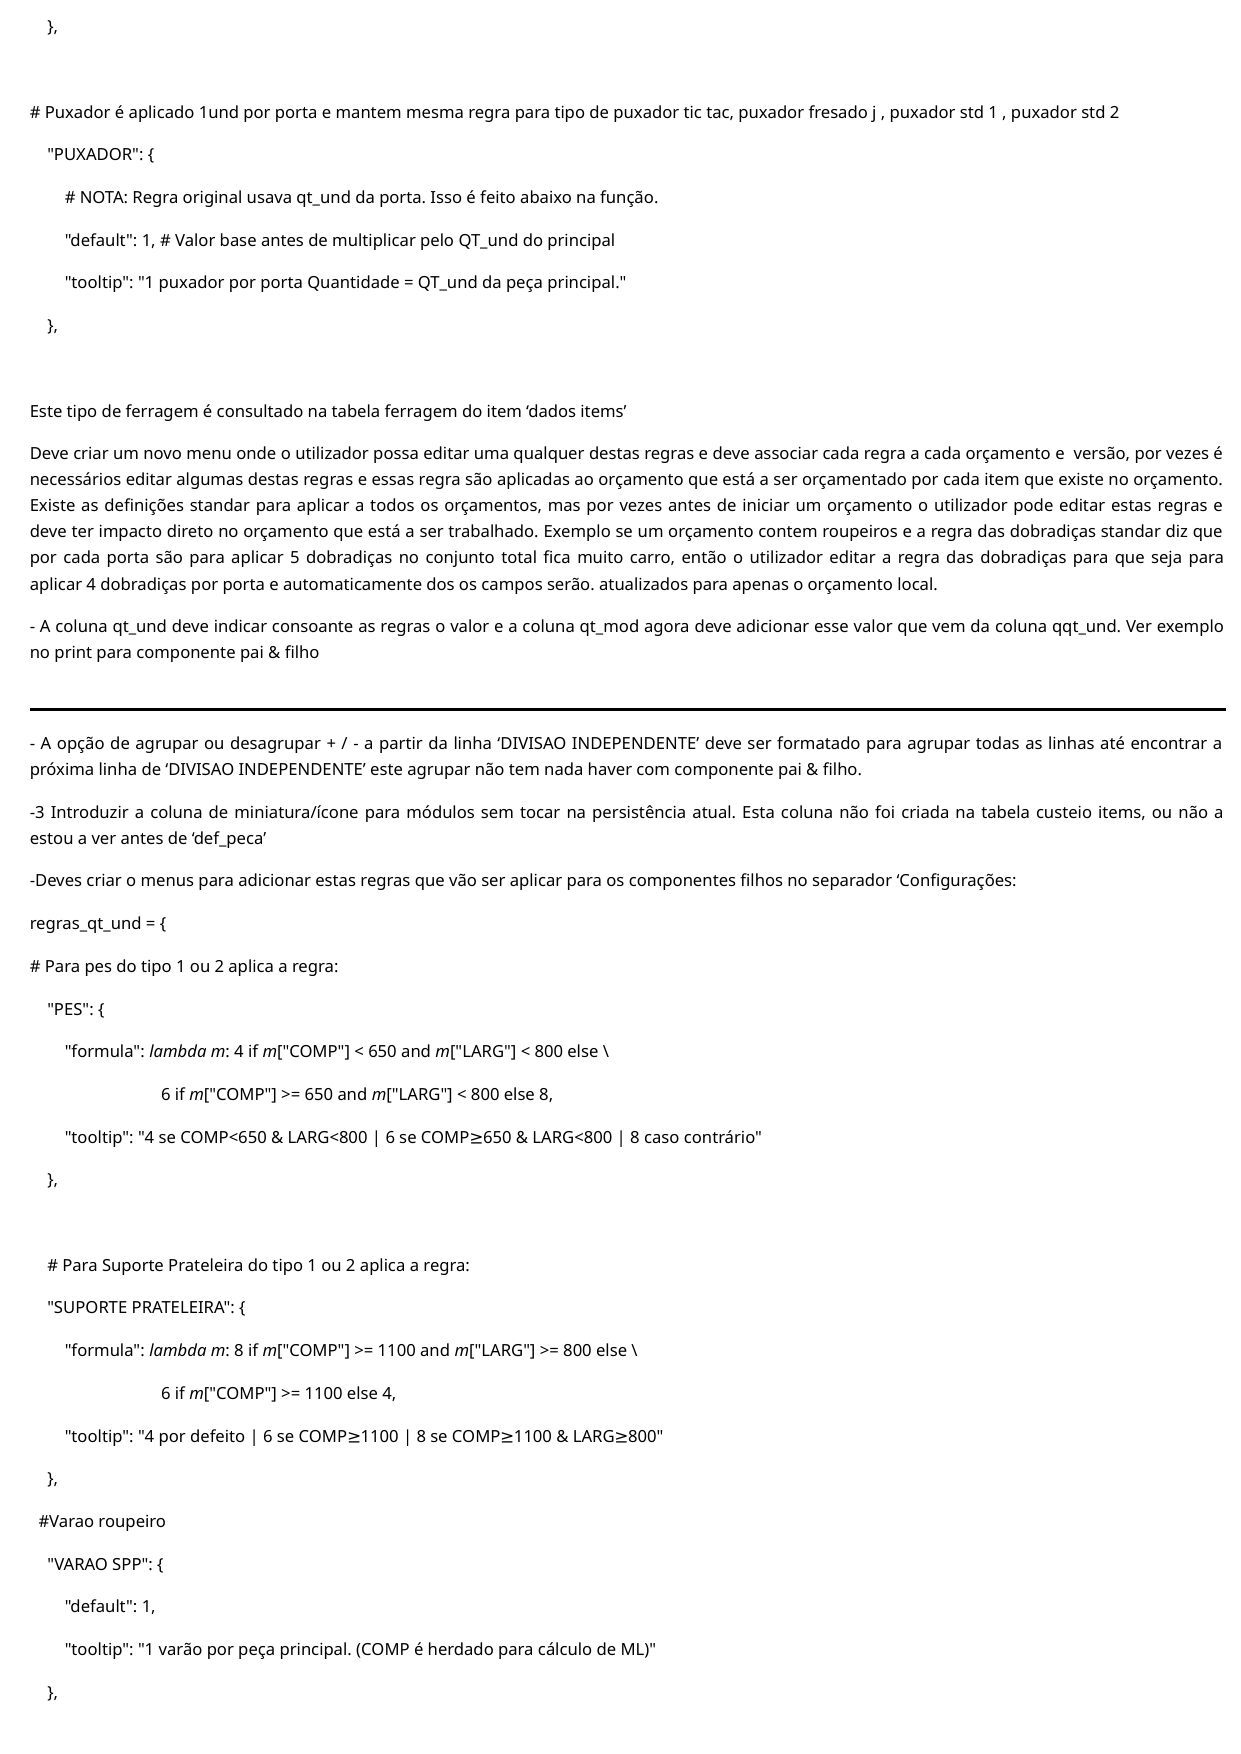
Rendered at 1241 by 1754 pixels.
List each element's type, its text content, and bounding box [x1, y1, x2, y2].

text -Deves criar o menus para adicionar estas regras que vão ser aplicar para os componentes filhos no separador ‘Configurações: [29, 869, 1226, 892]
text }, [29, 15, 1226, 37]
text # Puxador é aplicado 1und por porta e mantem mesma regra para tipo de puxador tic tac, puxador fresado j , puxador std 1 , puxador std 2 [29, 100, 1226, 123]
text }, [29, 1680, 1226, 1703]
text "SUPORTE PRATELEIRA": { [29, 1296, 1226, 1319]
text "tooltip": "1 varão por peça principal. (COMP é herdado para cálculo de ML)" [29, 1638, 1226, 1660]
text "tooltip": "1 puxador por porta Quantidade = QT_und da peça principal." [29, 271, 1226, 294]
text #Varao roupeiro [29, 1509, 1226, 1532]
text "default": 1, [29, 1595, 1226, 1618]
text "PUXADOR": { [29, 143, 1226, 166]
text # Para Suporte Prateleira do tipo 1 ou 2 aplica a regra: [29, 1253, 1226, 1276]
text - A coluna qt_und deve indicar consoante as regras o valor e a coluna qt_mod agora deve adicionar esse valor que vem da coluna qqt_und. Ver exemplo no print para componente pai & filho [29, 615, 1226, 663]
text }, [29, 314, 1226, 336]
text "default": 1, # Valor base antes de multiplicar pelo QT_und do principal [29, 228, 1226, 251]
text }, [29, 1168, 1226, 1191]
text -3 Introduzir a coluna de miniatura/ícone para módulos sem tocar na persistência atual. Esta coluna não foi criada na tabela custeio items, ou não a estou a ver antes de ‘def_peca’ [29, 800, 1226, 849]
text Deve criar um novo menu onde o utilizador possa editar uma qualquer destas regras e deve associar cada regra a cada orçamento e versão, por vezes é necessários editar algumas destas regras e essas regra são aplicadas ao orçamento que está a ser orçamentado por cada item que existe no orçamento. Existe as definições standar para aplicar a todos os orçamentos, mas por vezes antes de iniciar um orçamento o utilizador pode editar estas regras e deve ter impacto direto no orçamento que está a ser trabalhado. Exemplo se um orçamento contem roupeiros e a regra das dobradiças standar diz que por cada porta são para aplicar 5 dobradiças no conjunto total fica muito carro, então o utilizador editar a regra das dobradiças para que seja para aplicar 4 dobradiças por porta e automaticamente dos os campos serão. atualizados para apenas o orçamento local. [29, 442, 1226, 595]
text Este tipo de ferragem é consultado na tabela ferragem do item ‘dados items’ [29, 399, 1226, 422]
text # NOTA: Regra original usava qt_und da porta. Isso é feito abaixo na função. [29, 186, 1226, 208]
text "PES": { [29, 997, 1226, 1020]
text "formula": lambda m: 8 if m["COMP"] >= 1100 and m["LARG"] >= 800 else \ [29, 1339, 1226, 1361]
text "tooltip": "4 por defeito | 6 se COMP≥1100 | 8 se COMP≥1100 & LARG≥800" [29, 1424, 1226, 1447]
text "tooltip": "4 se COMP<650 & LARG<800 | 6 se COMP≥650 & LARG<800 | 8 caso contrário" [29, 1125, 1226, 1148]
text 6 if m["COMP"] >= 650 and m["LARG"] < 800 else 8, [29, 1082, 1226, 1105]
text }, [29, 1467, 1226, 1489]
text 6 if m["COMP"] >= 1100 else 4, [29, 1381, 1226, 1404]
text # Para pes do tipo 1 ou 2 aplica a regra: [29, 954, 1226, 977]
text - A opção de agrupar ou desagrupar + / - a partir da linha ‘DIVISAO INDEPENDENTE’ deve ser formatado para agrupar todas as linhas até encontrar a próxima linha de ‘DIVISAO INDEPENDENTE’ este agrupar não tem nada haver com componente pai & filho. [29, 731, 1226, 780]
text "VARAO SPP": { [29, 1552, 1226, 1575]
text regras_qt_und = { [29, 912, 1226, 934]
text "formula": lambda m: 4 if m["COMP"] < 650 and m["LARG"] < 800 else \ [29, 1040, 1226, 1062]
